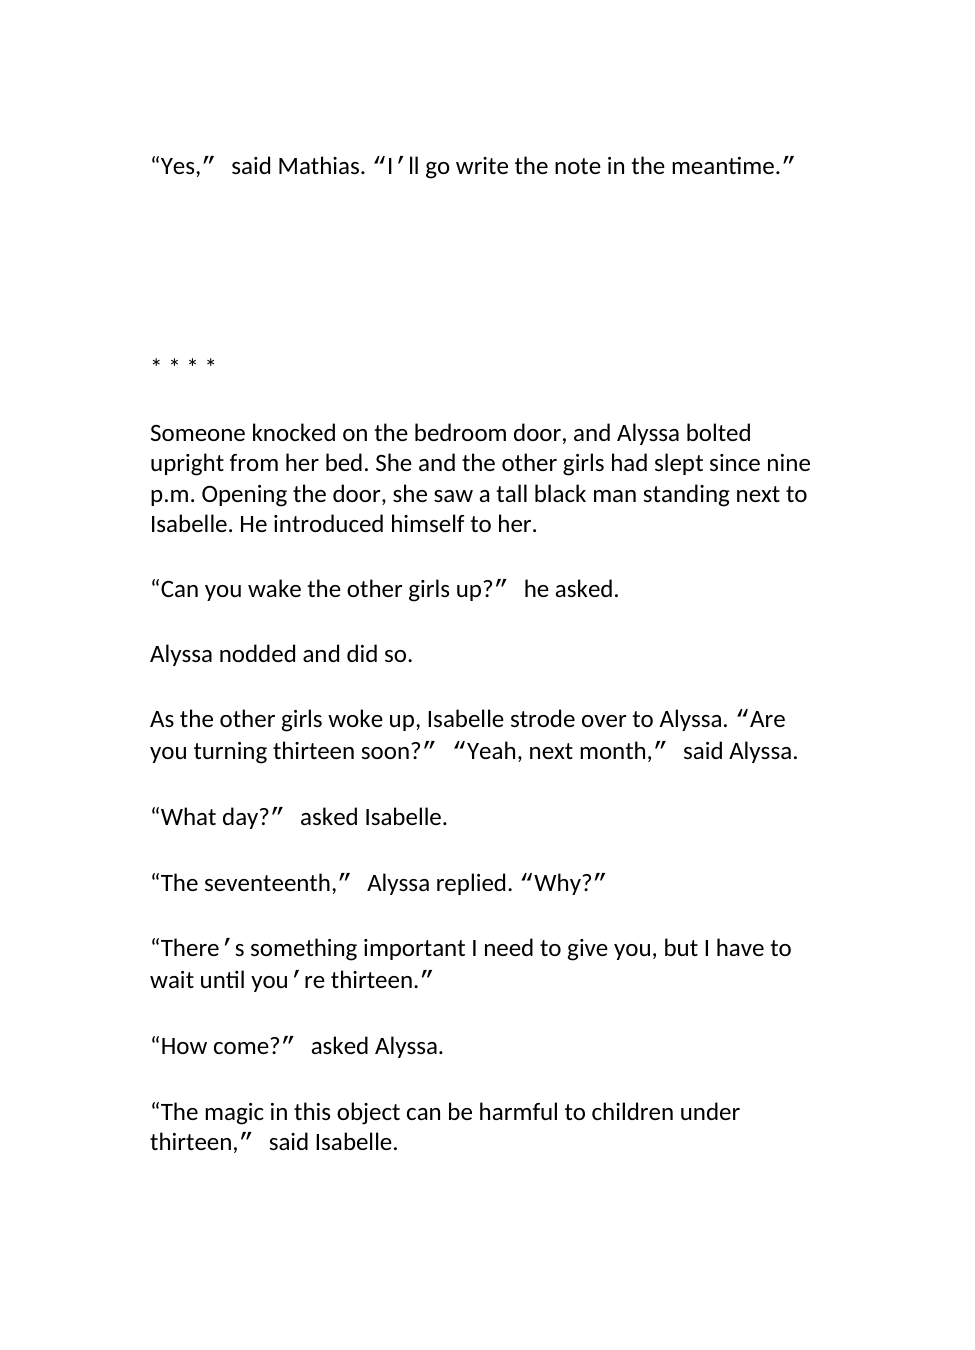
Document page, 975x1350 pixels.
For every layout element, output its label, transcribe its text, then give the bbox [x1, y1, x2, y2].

text Someone knocked on the bedroom door, and Alyssa bolted upright from her bed. She and the other girls had slept since nine p.m. Opening the door, she saw a tall black man standing next to Isabelle. He introduced himself to her. [150, 417, 825, 539]
text * * * * [150, 352, 825, 383]
text Alyssa nodded and did so. [150, 639, 825, 669]
text “Yes,” said Mathias. “I’ll go write the note in the meantime.” [150, 150, 825, 182]
text “There’s something important I need to give you, but I have to wait until you’re thirteen.” [150, 932, 825, 996]
text “The seventeenth,” Alyssa replied. “Why?” [150, 867, 825, 898]
text “What day?” asked Isabelle. [150, 801, 825, 833]
text “How come?” asked Alyssa. [150, 1030, 825, 1062]
text As the other girls woke up, Isabelle strode over to Alyssa. “Are you turning thirteen soon?” “Yeah, next month,” said Alyssa. [150, 703, 825, 767]
text “Can you wake the other girls up?” he asked. [150, 573, 825, 604]
text “The magic in this object can be harmful to children under thirteen,” said Isabelle. [150, 1096, 825, 1158]
